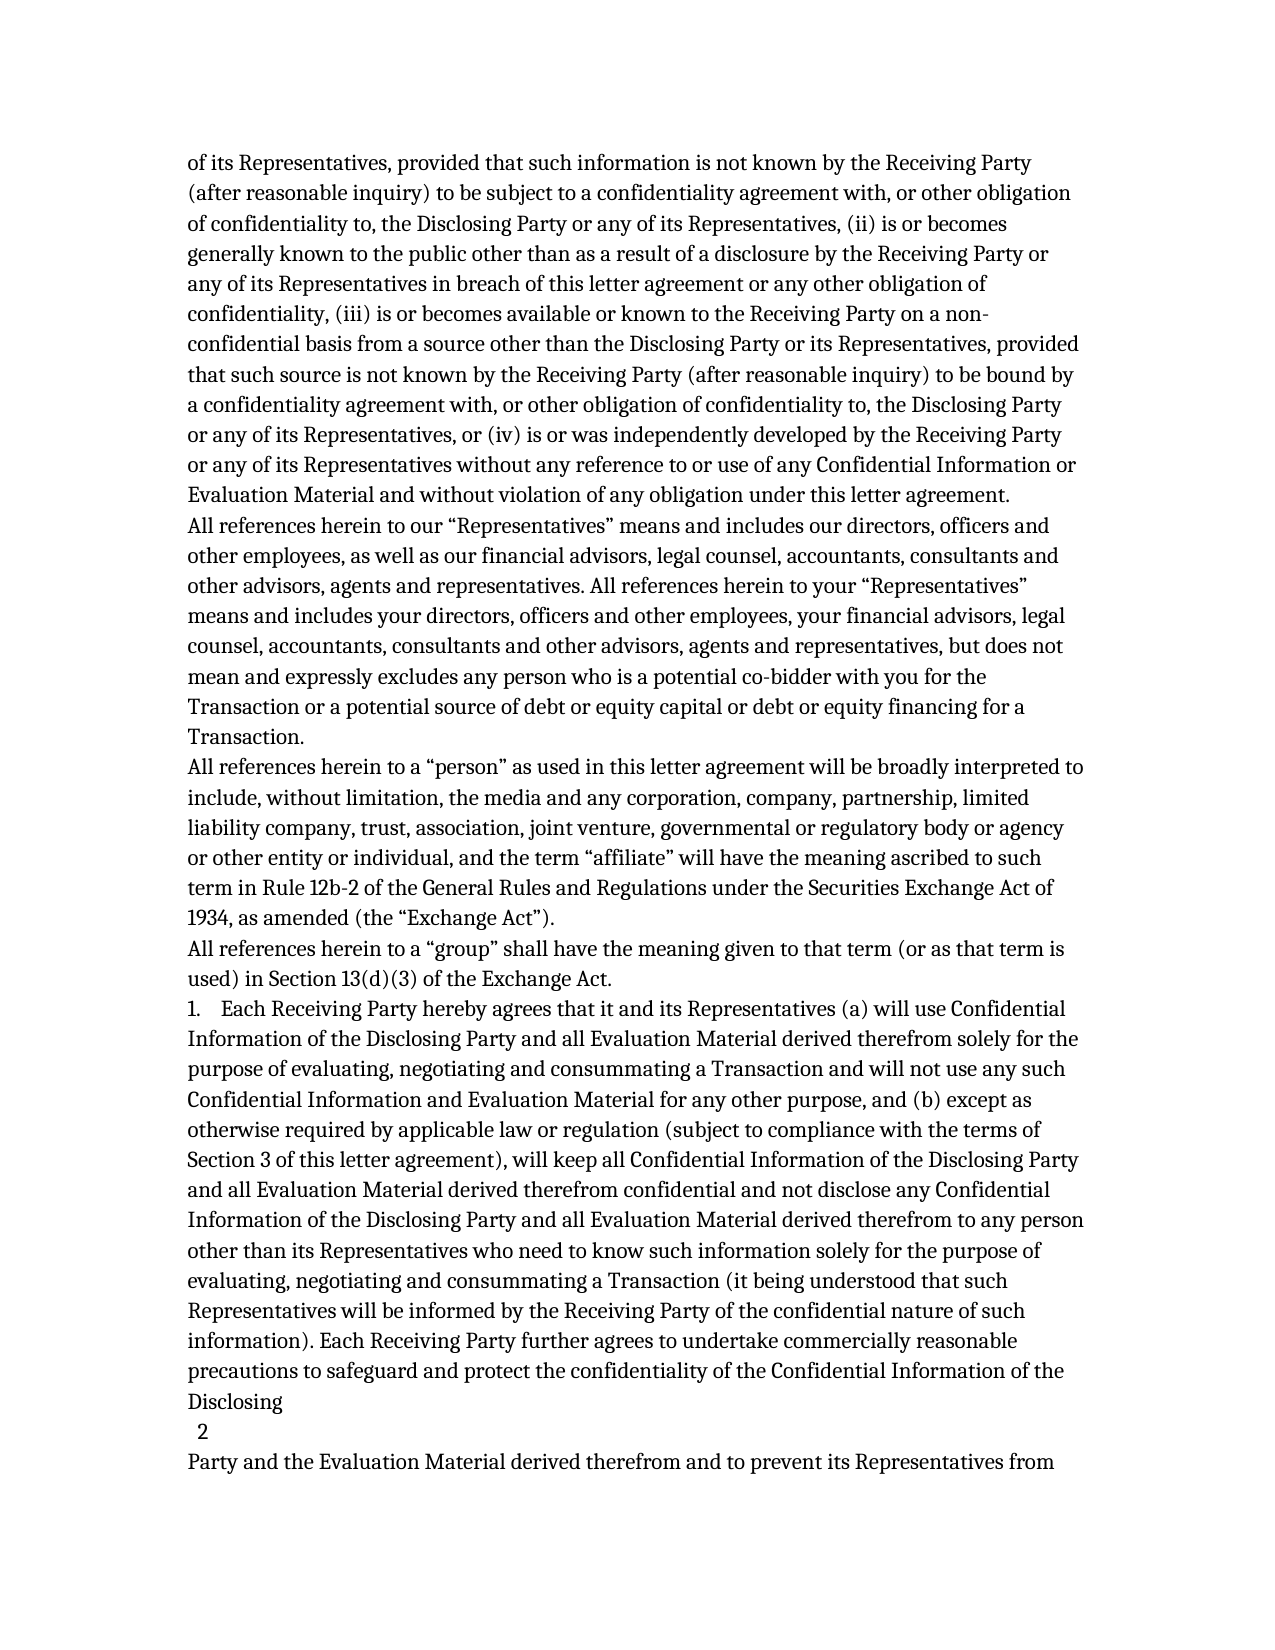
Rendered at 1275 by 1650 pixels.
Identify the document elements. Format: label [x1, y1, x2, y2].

text [187, 150, 1087, 1475]
